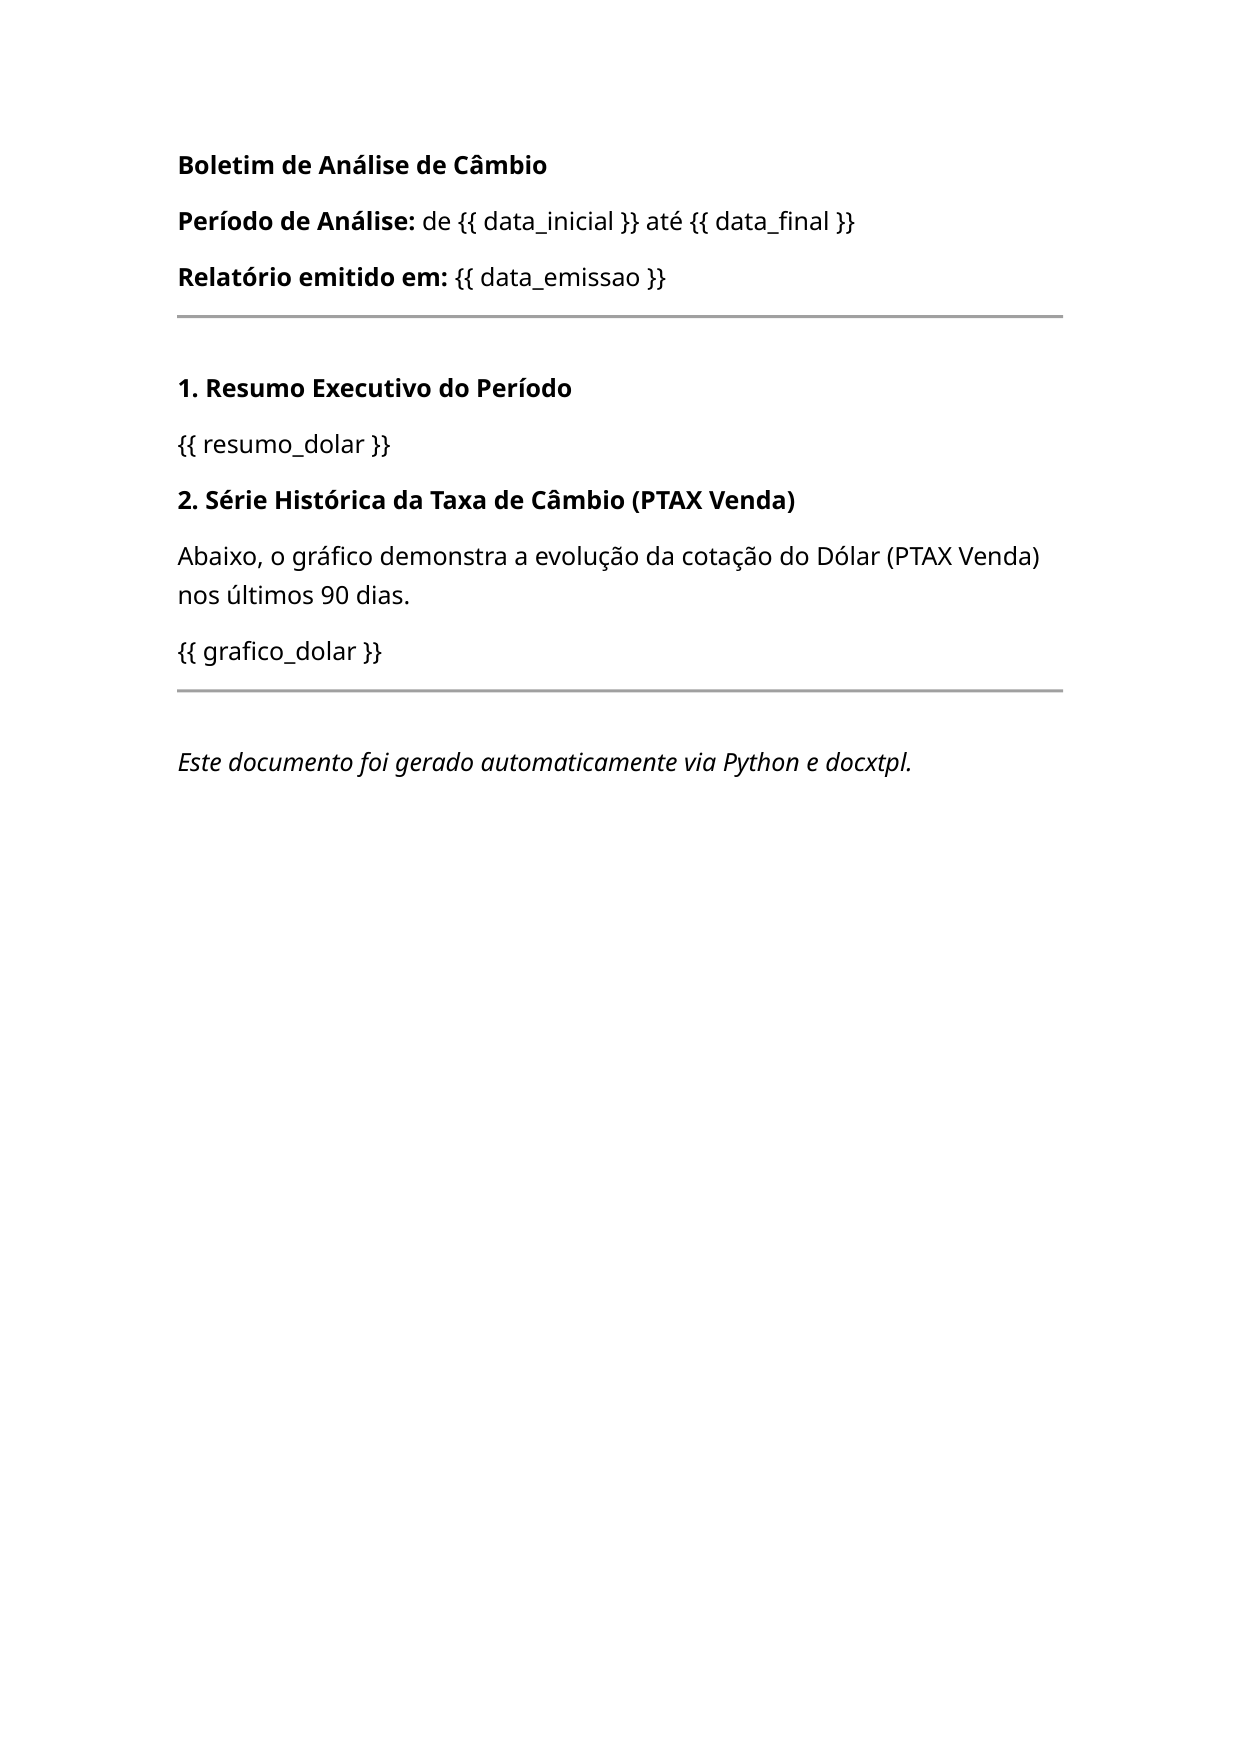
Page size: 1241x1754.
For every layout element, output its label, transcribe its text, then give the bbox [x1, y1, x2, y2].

text {{ grafico_dolar }} [177, 633, 1063, 667]
text Boletim de Análise de Câmbio [177, 148, 1063, 182]
text Relatório emitido em: {{ data_emissao }} [177, 259, 1063, 293]
text {{ resumo_dolar }} [177, 427, 1063, 461]
text 2. Série Histórica da Taxa de Câmbio (PTAX Venda) [177, 483, 1063, 517]
text Abaixo, o gráfico demonstra a evolução da cotação do Dólar (PTAX Venda) nos últimos 90 dias. [177, 538, 1063, 612]
text Período de Análise: de {{ data_inicial }} até {{ data_final }} [177, 203, 1063, 237]
text Este documento foi gerado automaticamente via Python e docxtpl. [177, 745, 1063, 779]
text 1. Resumo Executivo do Período [177, 371, 1063, 405]
